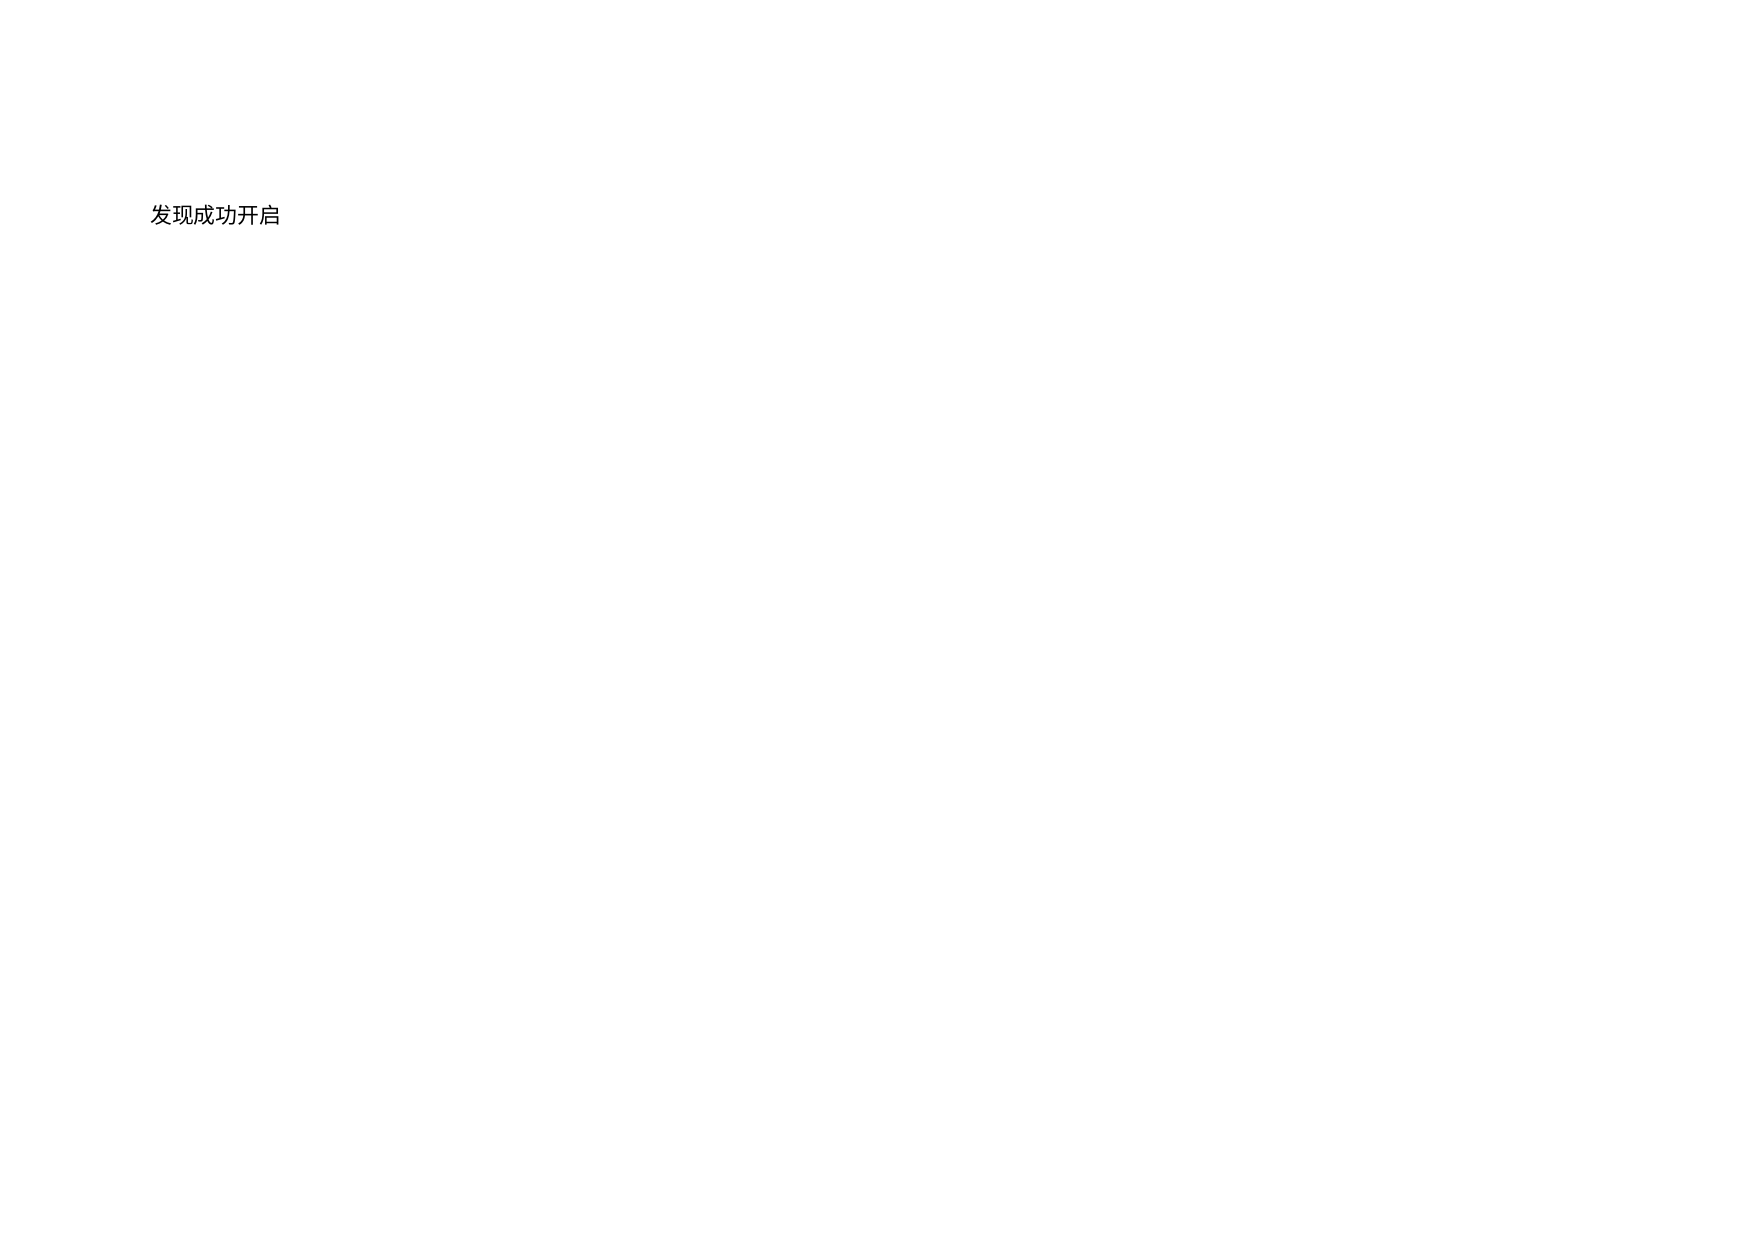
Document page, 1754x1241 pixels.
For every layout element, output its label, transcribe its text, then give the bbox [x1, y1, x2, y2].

text 发现成功开启 [150, 198, 1604, 230]
